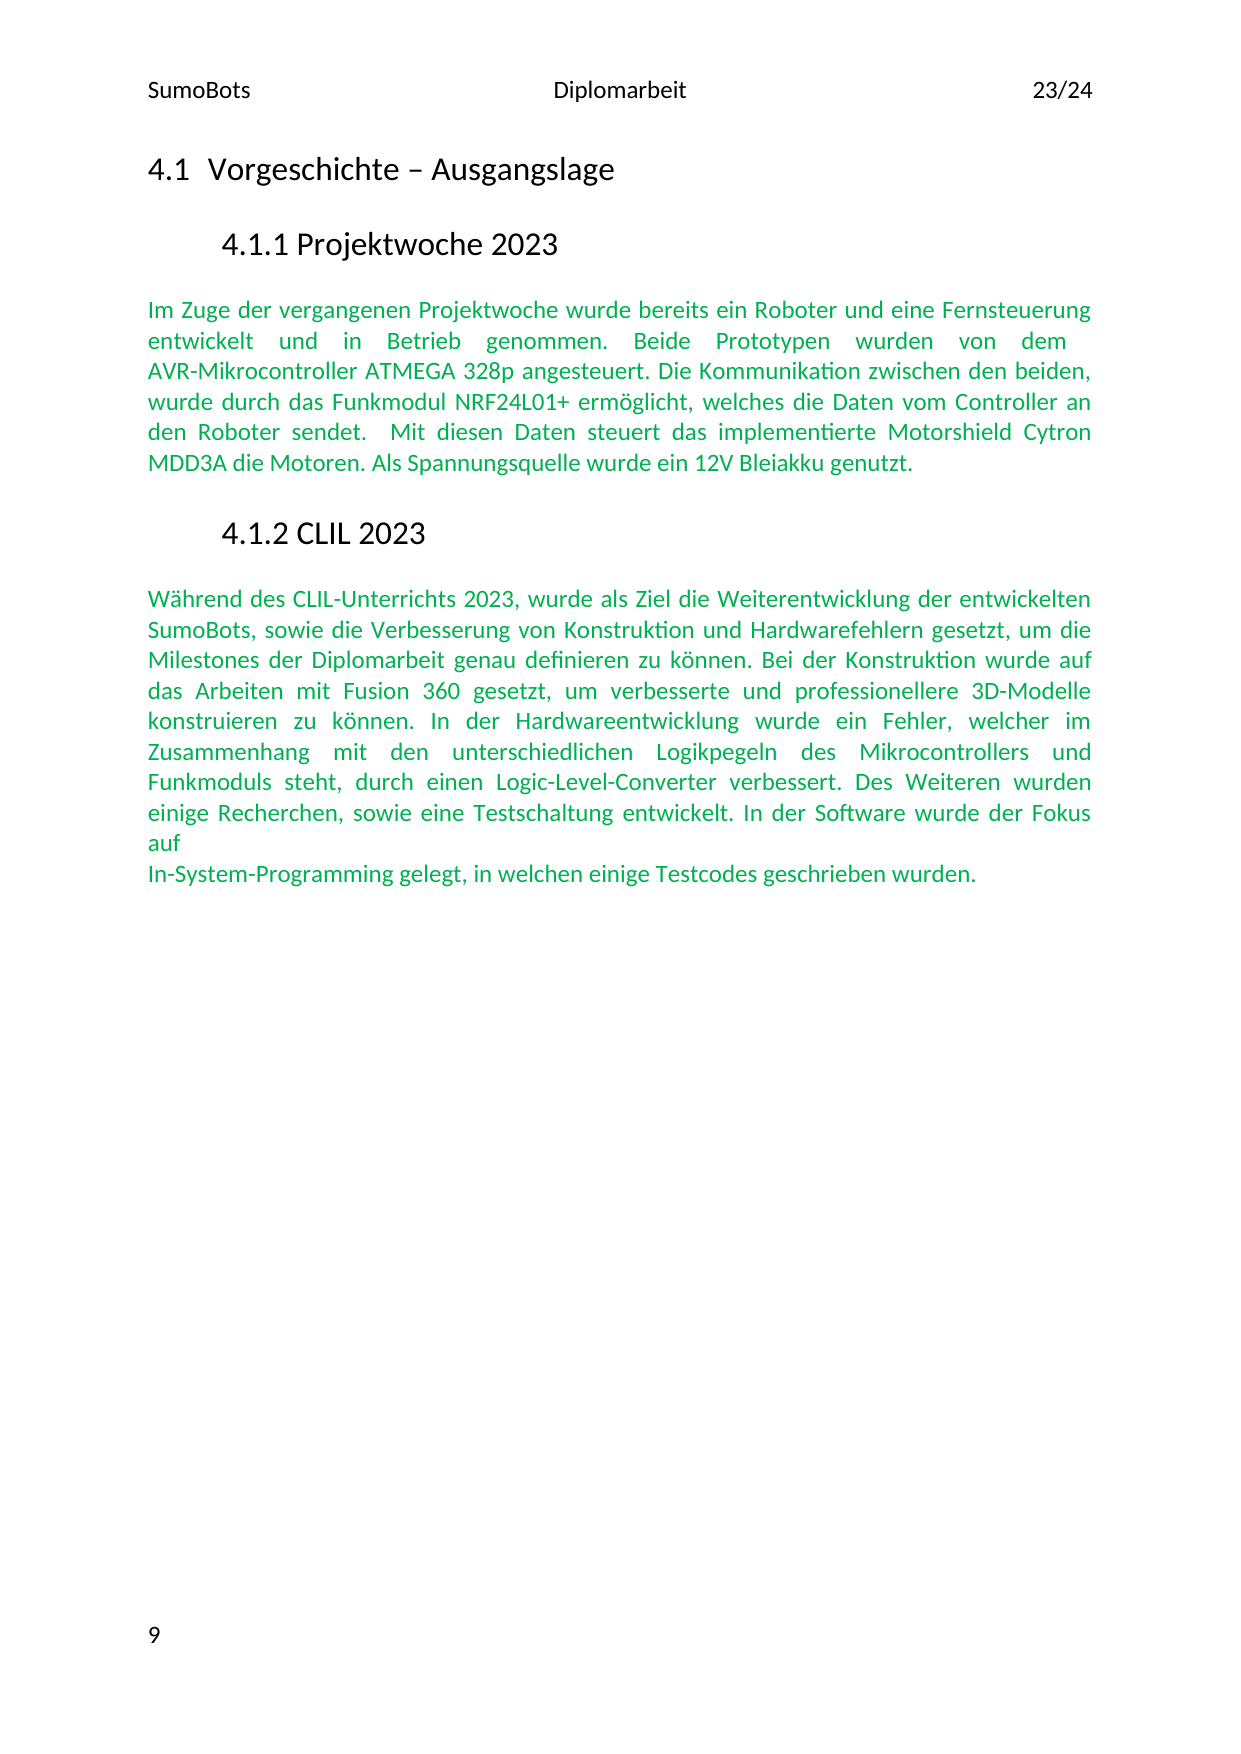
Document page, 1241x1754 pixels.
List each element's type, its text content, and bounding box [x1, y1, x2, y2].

subtitle Vorgeschichte – Ausgangslage [148, 148, 1093, 188]
text Im Zuge der vergangenen Projektwoche wurde bereits ein Roboter und eine Fernsteuerung entwickelt und in Betrieb genommen. Beide Prototypen wurden von dem AVR-Mikrocontroller ATMEGA 328p angesteuert. Die Kommunikation zwischen den beiden, wurde durch das Funkmodul NRF24L01+ ermöglicht, welches die Daten vom Controller an den Roboter sendet. Mit diesen Daten steuert das implementierte Motorshield Cytron MDD3A die Motoren. Als Spannungsquelle wurde ein 12V Bleiakku genutzt. [148, 294, 1093, 477]
subtitle Projektwoche 2023 [221, 223, 1093, 264]
text Während des CLIL-Unterrichts 2023, wurde als Ziel die Weiterentwicklung der entwickelten SumoBots, sowie die Verbesserung von Konstruktion und Hardwarefehlern gesetzt, um die Milestones der Diplomarbeit genau definieren zu können. Bei der Konstruktion wurde auf das Arbeiten mit Fusion 360 gesetzt, um verbesserte und professionellere 3D-Modelle konstruieren zu können. In der Hardwareentwicklung wurde ein Fehler, welcher im Zusammenhang mit den unterschiedlichen Logikpegeln des Mikrocontrollers und Funkmoduls steht, durch einen Logic-Level-Converter verbessert. Des Weiteren wurden einige Recherchen, sowie eine Testschaltung entwickelt. In der Software wurde der Fokus auf In-System-Programming gelegt, in welchen einige Testcodes geschrieben wurden. [148, 583, 1093, 888]
subtitle CLIL 2023 [221, 512, 1093, 553]
